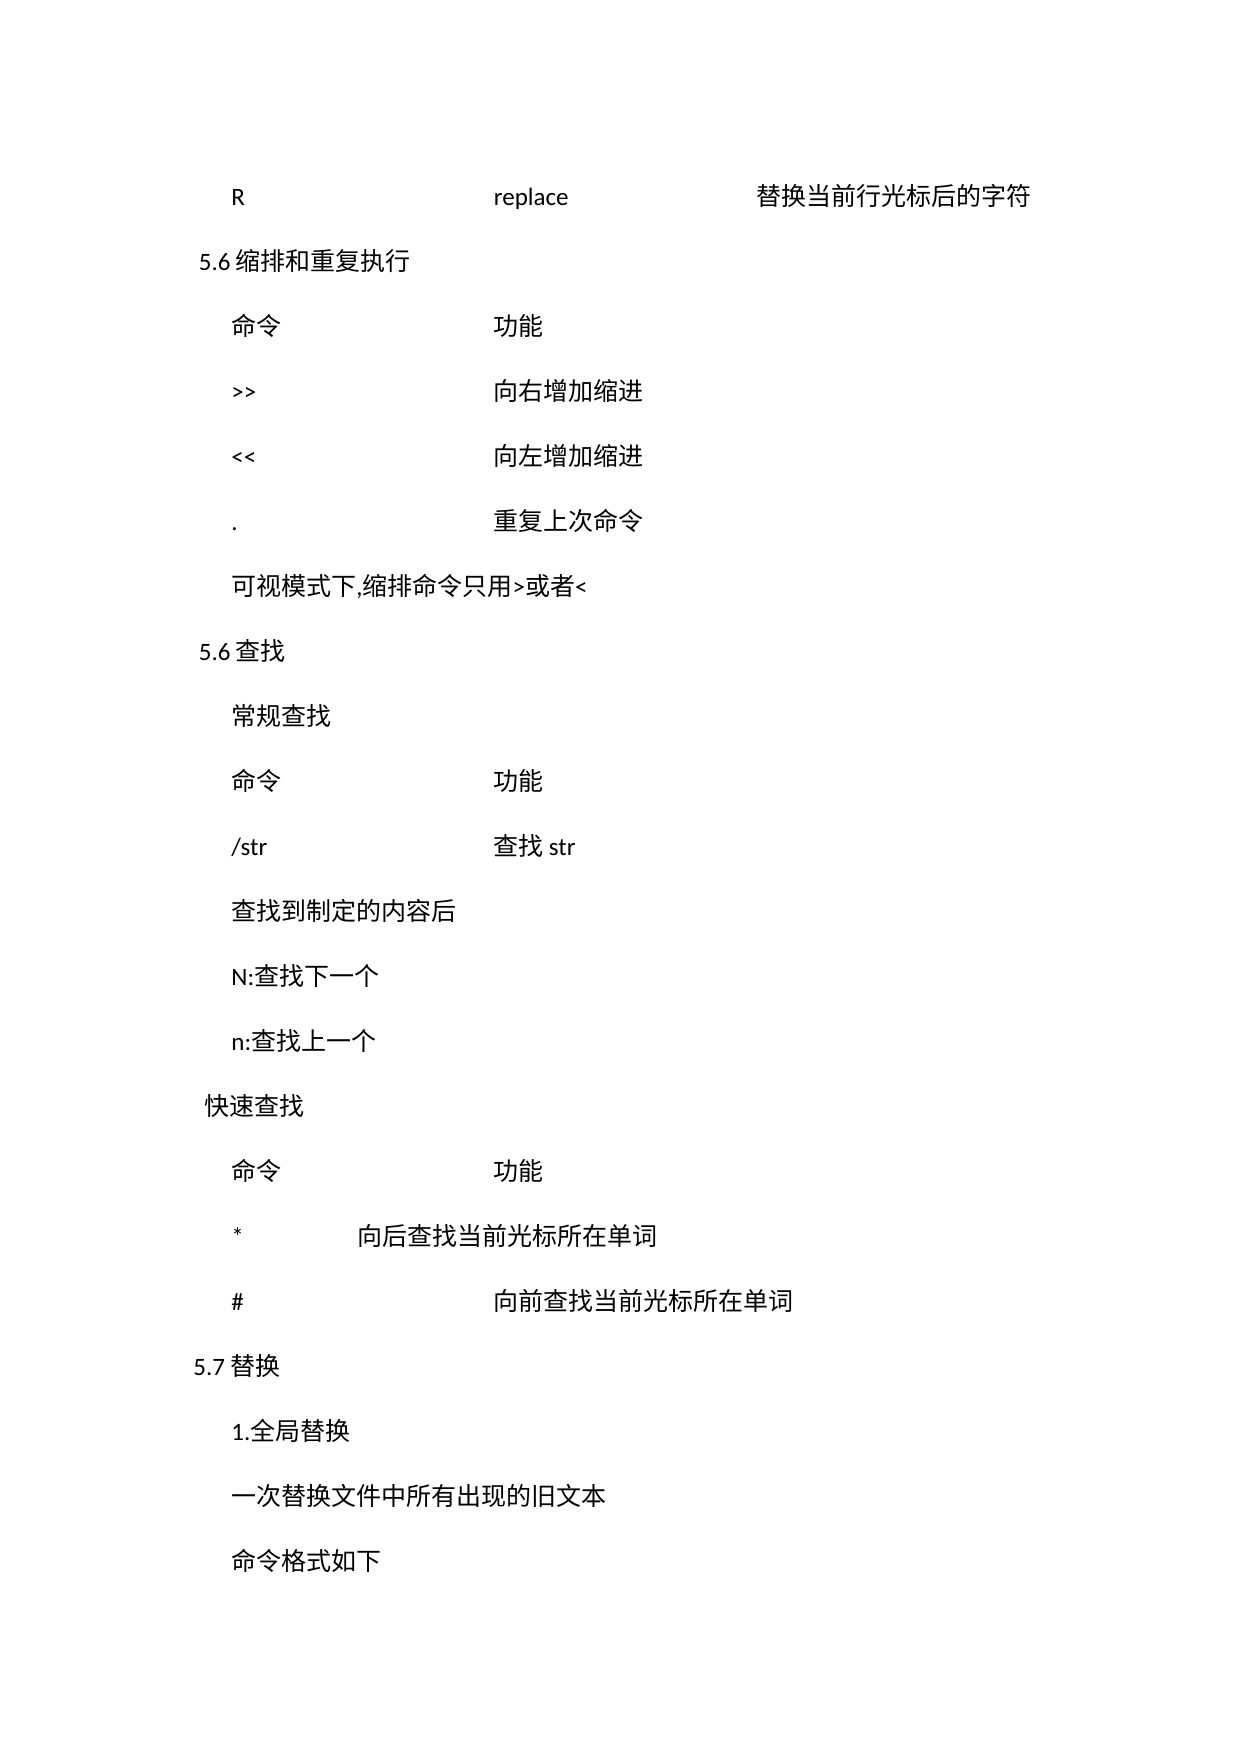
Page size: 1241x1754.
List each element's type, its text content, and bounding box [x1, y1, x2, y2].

text << 向左增加缩进 [187, 422, 1053, 487]
text 常规查找 [187, 682, 1053, 747]
text 1.全局替换 [187, 1397, 1053, 1462]
text 命令 功能 [187, 292, 1053, 357]
text 命令 功能 [187, 1137, 1053, 1202]
text /str 查找str [187, 812, 1053, 877]
text 查找到制定的内容后 [187, 877, 1053, 942]
text R replace 替换当前行光标后的字符 [187, 162, 1053, 227]
text n:查找上一个 [187, 1007, 1053, 1072]
text 命令格式如下 [187, 1527, 1053, 1592]
text 可视模式下,缩排命令只用>或者< [187, 552, 1053, 617]
text 快速查找 [187, 1072, 1053, 1137]
text 5.7替换 [187, 1332, 1053, 1397]
text N:查找下一个 [187, 942, 1053, 1007]
text . 重复上次命令 [187, 487, 1053, 552]
text 5.6查找 [187, 617, 1053, 682]
text 命令 功能 [187, 747, 1053, 812]
text 一次替换文件中所有出现的旧文本 [187, 1462, 1053, 1527]
text # 向前查找当前光标所在单词 [187, 1267, 1053, 1332]
text >> 向右增加缩进 [187, 357, 1053, 422]
text 5.6缩排和重复执行 [187, 227, 1053, 292]
text * 向后查找当前光标所在单词 [187, 1202, 1053, 1267]
